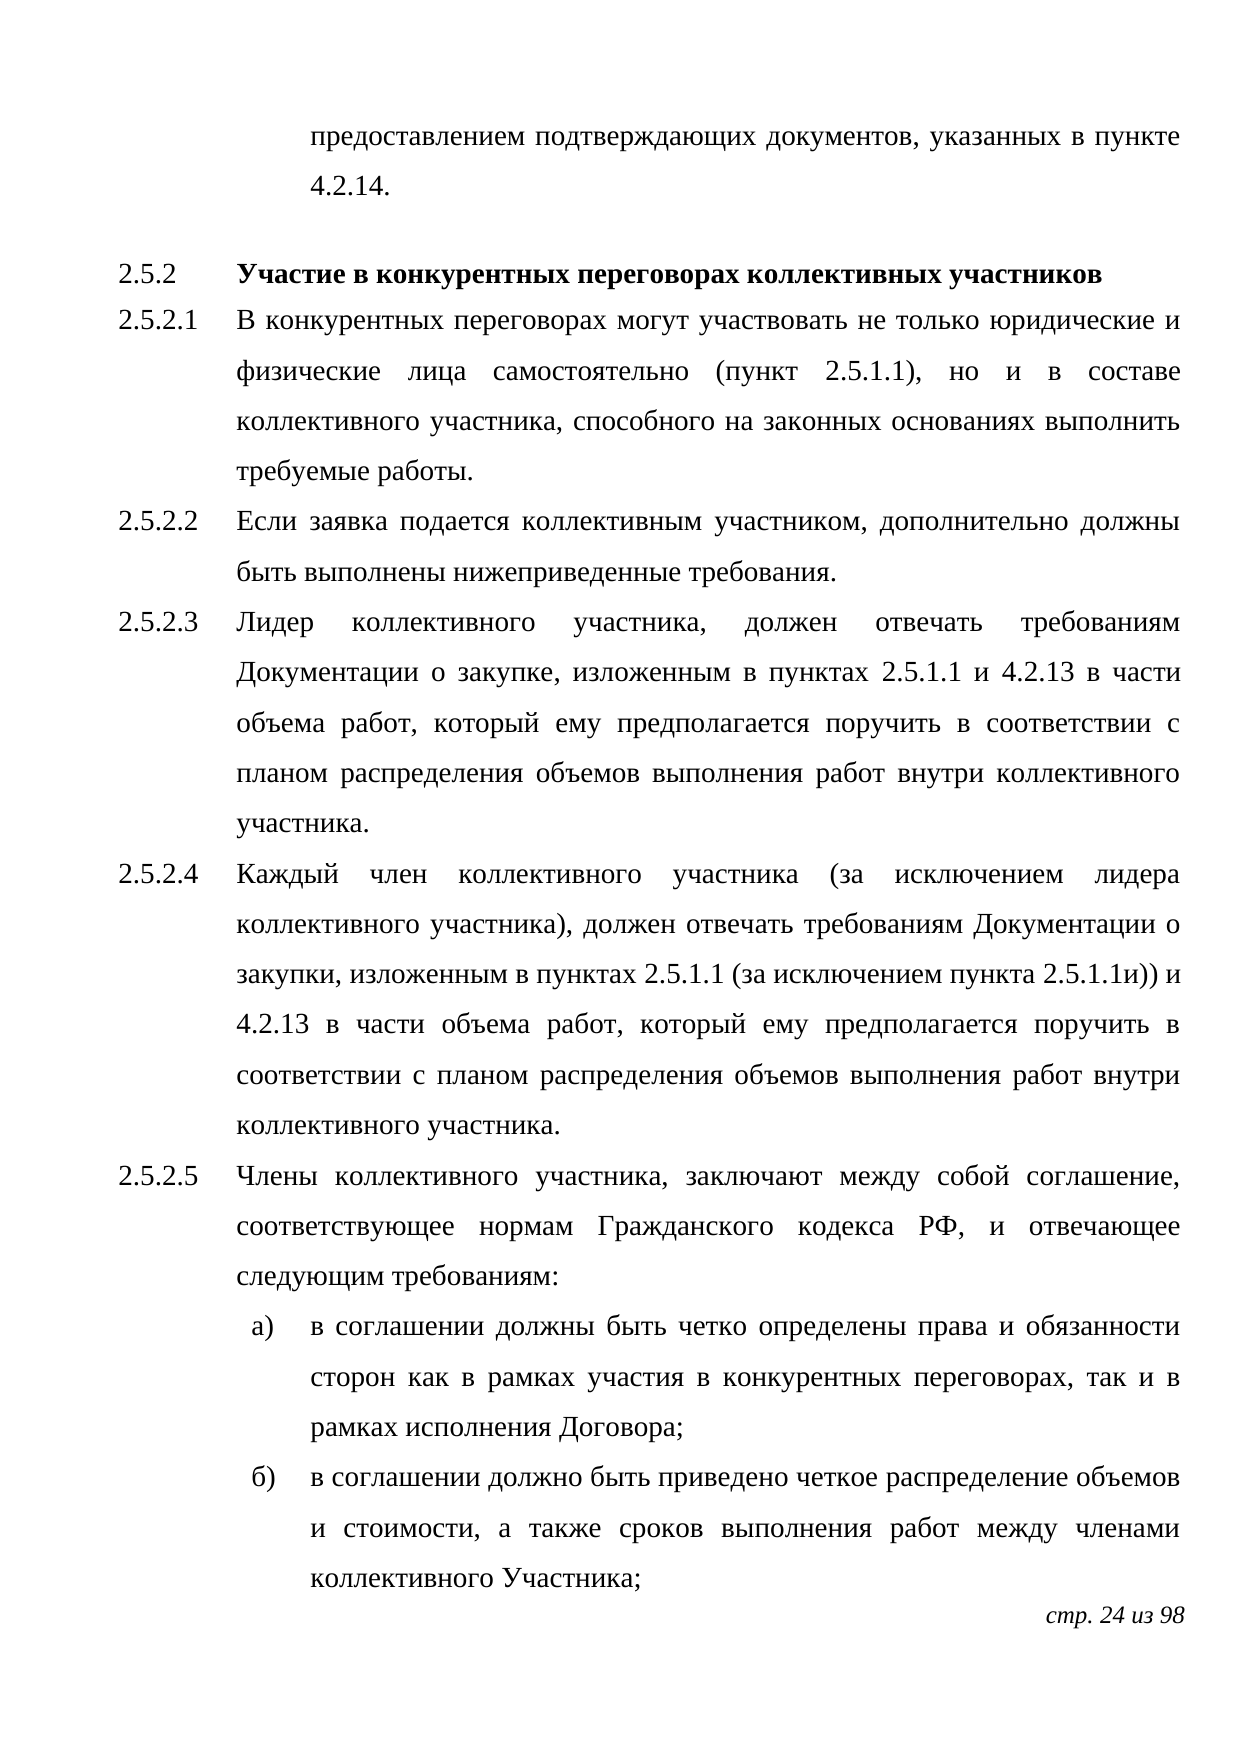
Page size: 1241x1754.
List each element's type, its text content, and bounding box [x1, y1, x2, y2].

text Лидер коллективного участника, должен отвечать требованиям Документации о закупке, изложенным в пунктах 2.5.1.1 и 4.2.13 в части объема работ, который ему предполагается поручить в соответствии с планом распределения объемов выполнения работ внутри коллективного участника. [118, 604, 1181, 839]
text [251, 118, 1181, 202]
text Если заявка подается коллективным участником, дополнительно должны быть выполнены нижеприведенные требования. [118, 503, 1181, 587]
list Участие в конкурентных переговорах коллективных участников [118, 256, 1181, 290]
text Члены коллективного участника, заключают между собой соглашение, соответствующее нормам Гражданского кодекса РФ, и отвечающее следующим требованиям: [118, 1158, 1181, 1292]
text Каждый член коллективного участника (за исключением лидера коллективного участника), должен отвечать требованиям Документации о закупки, изложенным в пунктах 2.5.1.1 (за исключением пункта 2.5.1.1и)) и 4.2.13 в части объема работ, который ему предполагается поручить в соответствии с планом распределения объемов выполнения работ внутри коллективного участника. [118, 856, 1181, 1141]
text в соглашении должно быть приведено четкое распределение объемов и стоимости, а также сроков выполнения работ между членами коллективного Участника; [251, 1459, 1181, 1594]
text в соглашении должны быть четко определены права и обязанности сторон как в рамках участия в конкурентных переговорах, так и в рамках исполнения Договора; [251, 1308, 1181, 1443]
text В конкурентных переговорах могут участвовать не только юридические и физические лица самостоятельно (пункт 2.5.1.1), но и в составе коллективного участника, способного на законных основаниях выполнить требуемые работы. [118, 302, 1181, 487]
